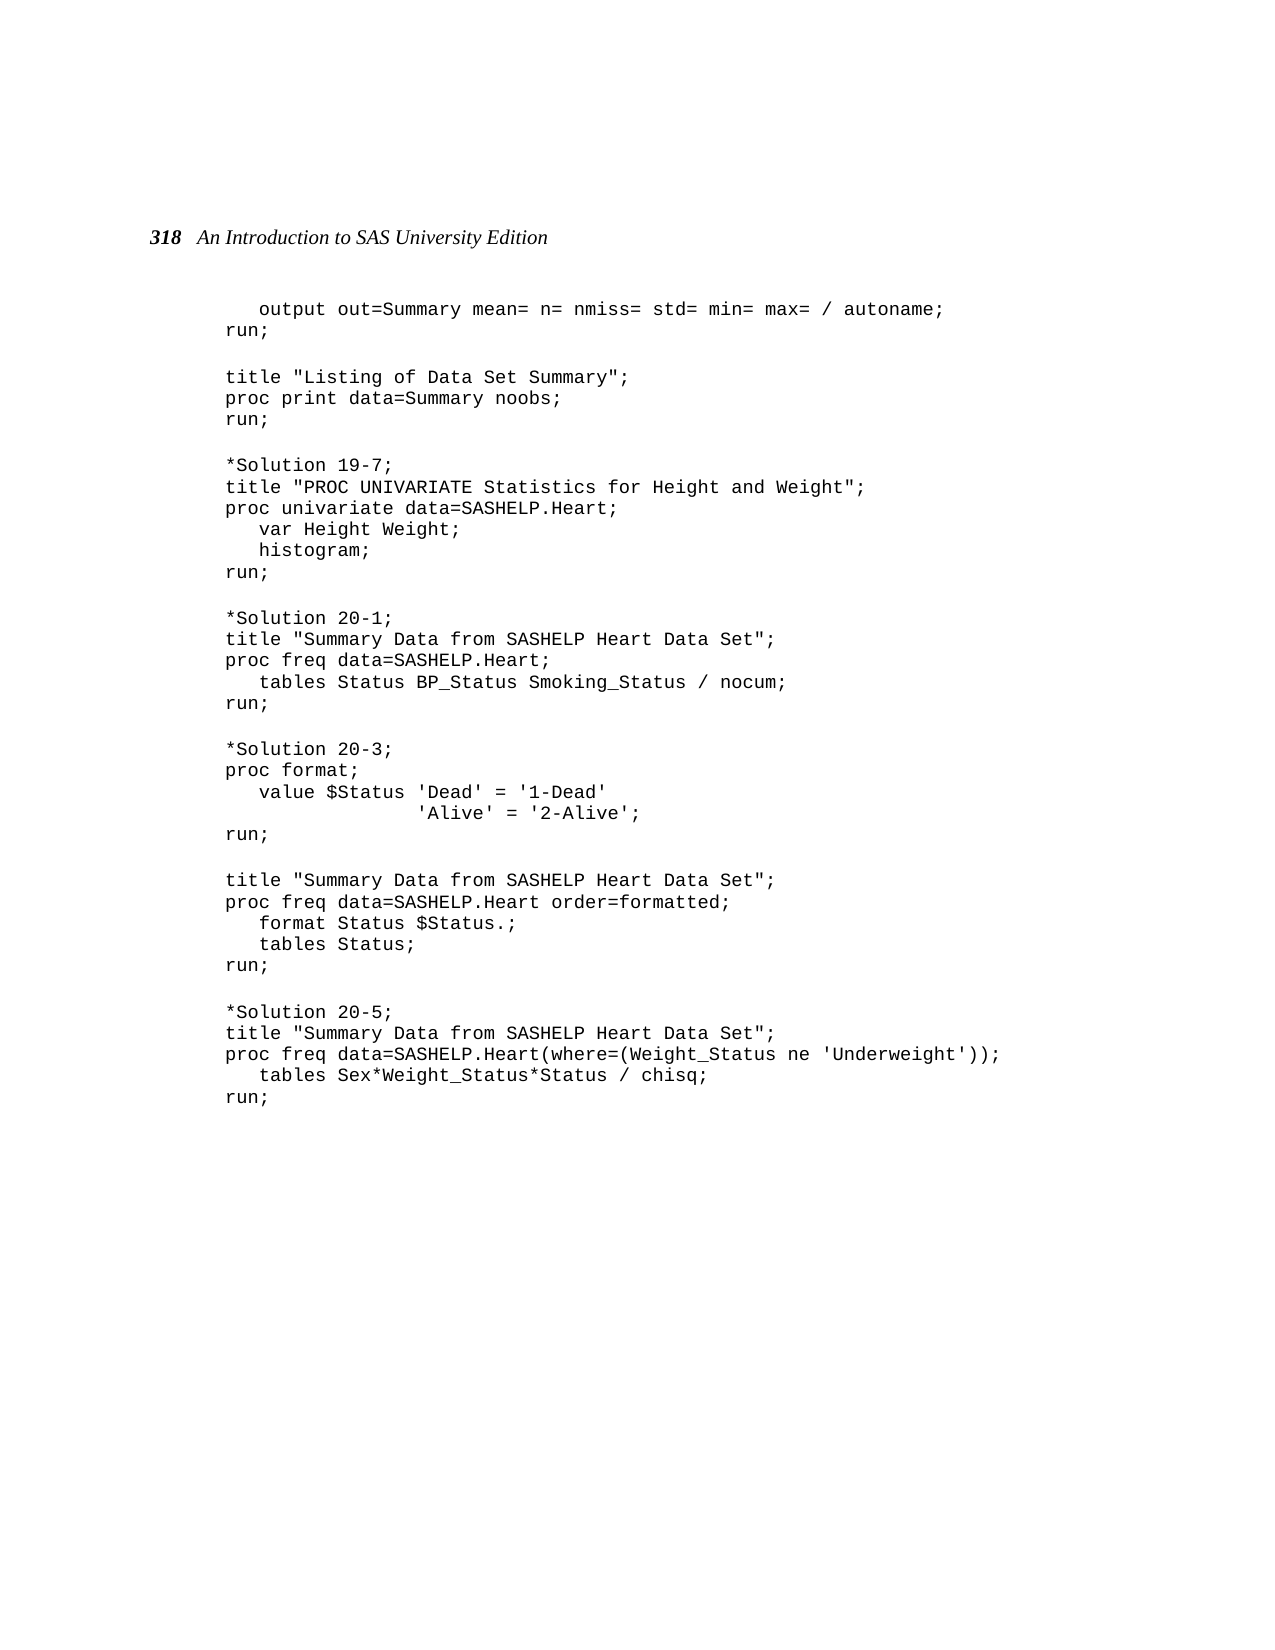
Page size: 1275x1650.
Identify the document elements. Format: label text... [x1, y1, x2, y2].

text format Status $Status.; [225, 914, 1020, 935]
text proc print data=Summary noobs; [225, 389, 1020, 410]
text title "Listing of Data Set Summary"; [225, 367, 1020, 389]
text run; [225, 694, 1020, 715]
text proc freq data=SASHELP.Heart(where=(Weight_Status ne 'Underweight')); [225, 1045, 1020, 1066]
text run; [225, 956, 1020, 977]
text title "Summary Data from SASHELP Heart Data Set"; [225, 871, 1020, 892]
text tables Sex*Weight_Status*Status / chisq; [225, 1066, 1020, 1087]
text *Solution 20-1; [225, 609, 1020, 630]
text *Solution 20-5; [225, 1002, 1020, 1024]
text title "Summary Data from SASHELP Heart Data Set"; [225, 630, 1020, 651]
text proc freq data=SASHELP.Heart order=formatted; [225, 892, 1020, 914]
text run; [225, 825, 1020, 846]
text run; [225, 1087, 1020, 1109]
text tables Status; [225, 935, 1020, 956]
text proc univariate data=SASHELP.Heart; [225, 499, 1020, 520]
text title "PROC UNIVARIATE Statistics for Height and Weight"; [225, 477, 1020, 499]
text proc format; [225, 761, 1020, 782]
text run; [225, 410, 1020, 431]
text var Height Weight; [225, 520, 1020, 541]
text value $Status 'Dead' = '1-Dead' [225, 782, 1020, 804]
text 'Alive' = '2-Alive'; [225, 804, 1020, 825]
text run; [225, 321, 1020, 342]
text *Solution 20-3; [225, 740, 1020, 761]
text tables Status BP_Status Smoking_Status / nocum; [225, 672, 1020, 694]
text proc freq data=SASHELP.Heart; [225, 651, 1020, 672]
text histogram; [225, 541, 1020, 562]
text *Solution 19-7; [225, 456, 1020, 477]
text title "Summary Data from SASHELP Heart Data Set"; [225, 1024, 1020, 1045]
text output out=Summary mean= n= nmiss= std= min= max= / autoname; [225, 300, 1020, 321]
text run; [225, 562, 1020, 584]
